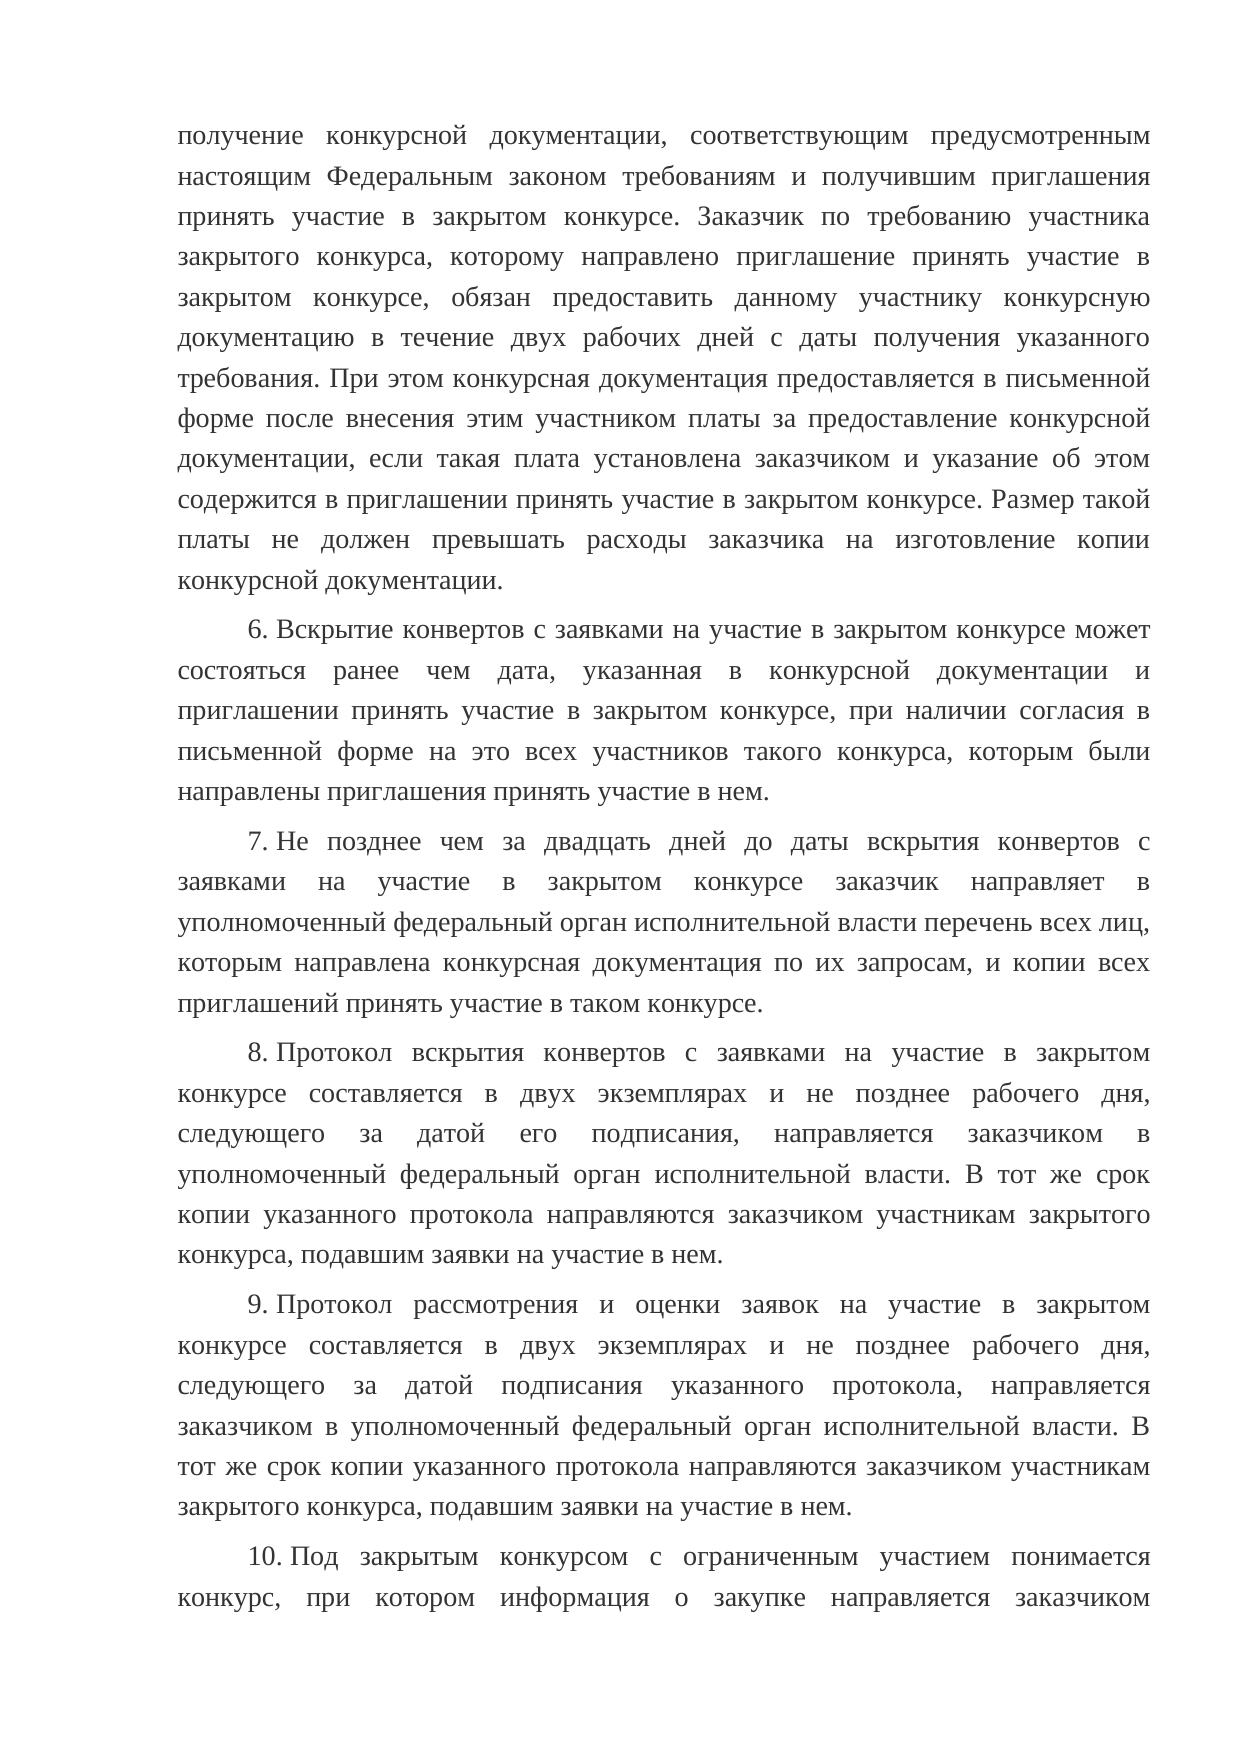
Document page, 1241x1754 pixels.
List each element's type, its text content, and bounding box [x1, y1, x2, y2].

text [177, 1539, 1152, 1612]
text 6. Вскрытие конвертов с заявками на участие в закрытом конкурсе может состояться ранее чем дата, указанная в конкурсной документации и приглашении принять участие в закрытом конкурсе, при наличии согласия в письменной форме на это всех участников такого конкурса, которым были направлены приглашения принять участие в нем. [177, 612, 1152, 807]
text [177, 118, 1152, 595]
text 9. Протокол рассмотрения и оценки заявок на участие в закрытом конкурсе составляется в двух экземплярах и не позднее рабочего дня, следующего за датой подписания указанного протокола, направляется заказчиком в уполномоченный федеральный орган исполнительной власти. В тот же срок копии указанного протокола направляются заказчиком участникам закрытого конкурса, подавшим заявки на участие в нем. [177, 1287, 1152, 1522]
text 7. Не позднее чем за двадцать дней до даты вскрытия конвертов с заявками на участие в закрытом конкурсе заказчик направляет в уполномоченный федеральный орган исполнительной власти перечень всех лиц, которым направлена конкурсная документация по их запросам, и копии всех приглашений принять участие в таком конкурсе. [177, 824, 1152, 1018]
text 8. Протокол вскрытия конвертов с заявками на участие в закрытом конкурсе составляется в двух экземплярах и не позднее рабочего дня, следующего за датой его подписания, направляется заказчиком в уполномоченный федеральный орган исполнительной власти. В тот же срок копии указанного протокола направляются заказчиком участникам закрытого конкурса, подавшим заявки на участие в нем. [177, 1035, 1152, 1270]
